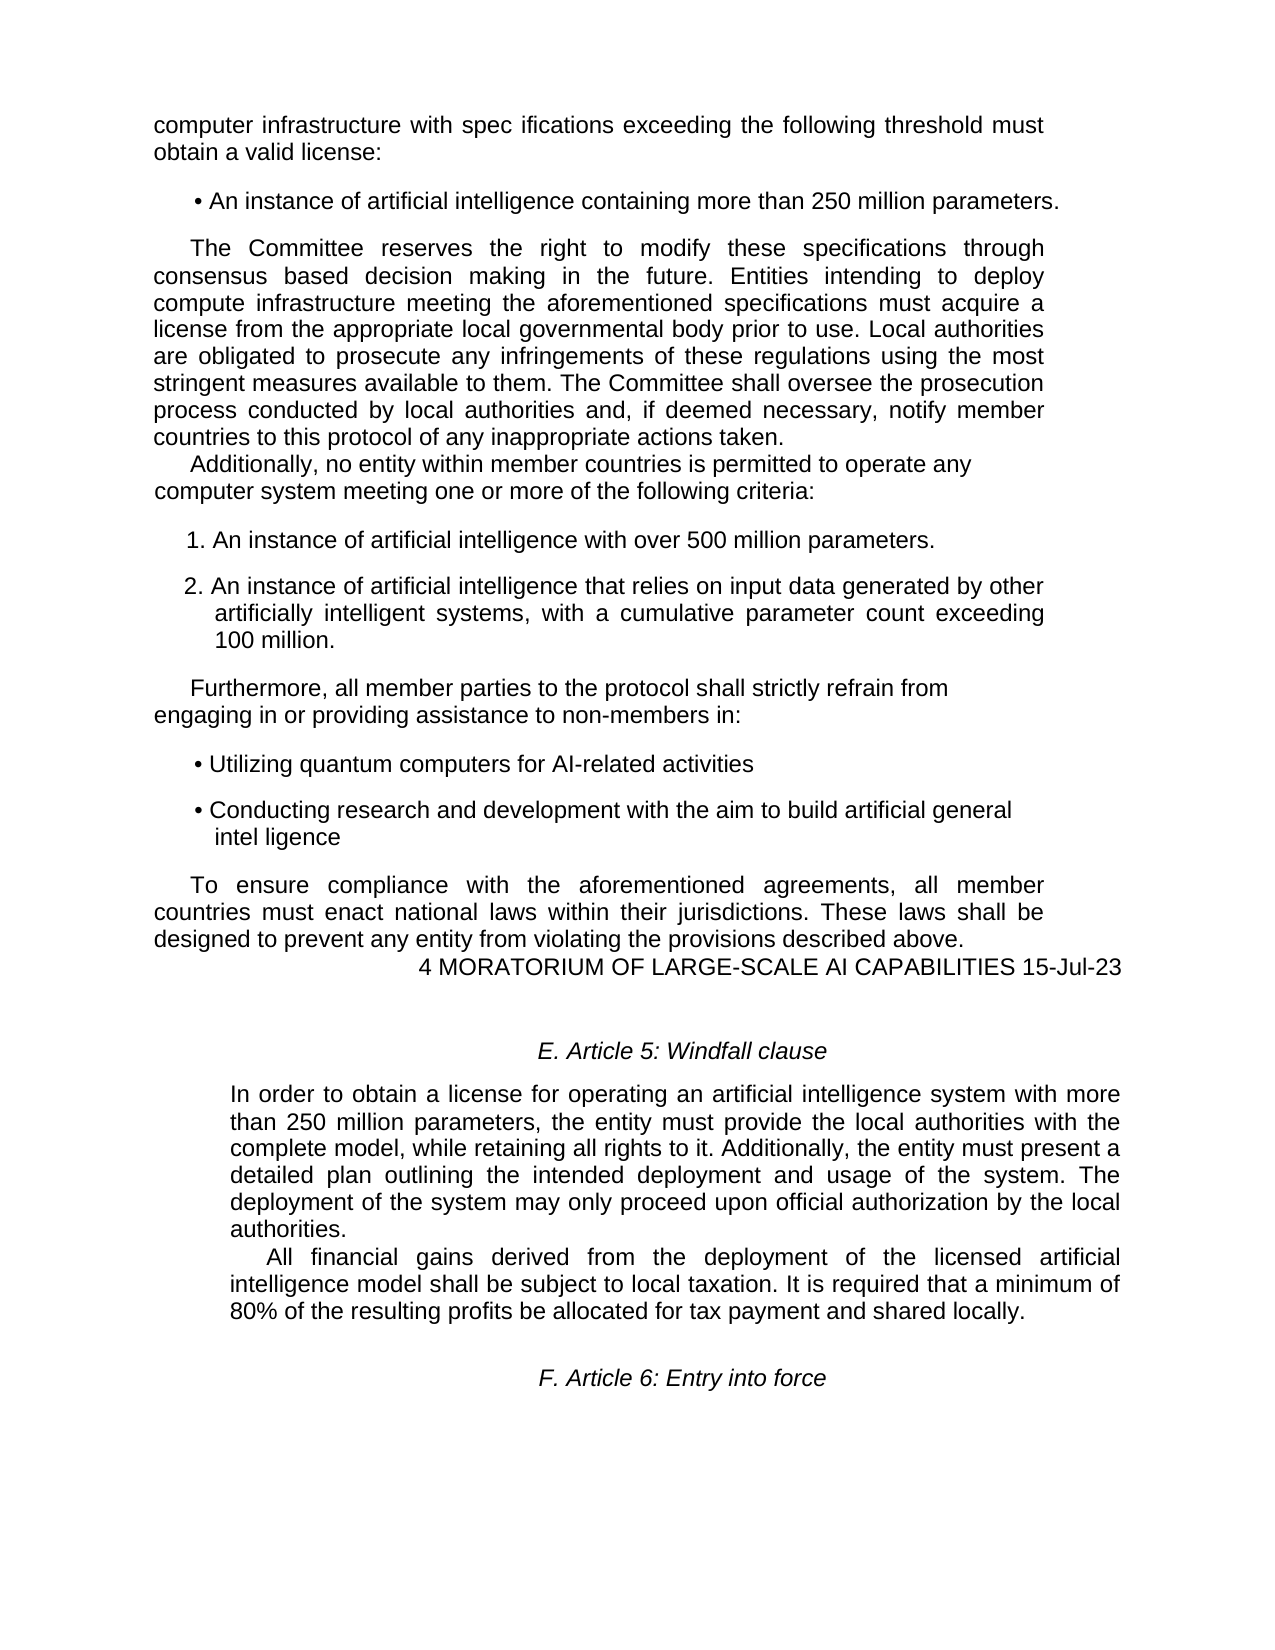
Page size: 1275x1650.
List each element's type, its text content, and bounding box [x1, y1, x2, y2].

text • Conducting research and development with the aim to build artificial general intel ligence [194, 797, 1044, 850]
text All financial gains derived from the deployment of the licensed artificial intelligence model shall be subject to local taxation. It is required that a minimum of 80% of the resulting profits be allocated for tax payment and shared locally. [229, 1244, 1122, 1324]
text F. Article 6: Entry into force [153, 1363, 827, 1391]
text The Committee reserves the right to modify these specifications through consensus based decision making in the future. Entities intending to deploy compute infrastructure meeting the aforementioned specifications must acquire a license from the appropriate local governmental body prior to use. Local authorities are obligated to prosecute any infringements of these regulations using the most stringent measures available to them. The Committee shall oversee the prosecution process conducted by local authorities and, if deemed necessary, notify member countries to this protocol of any inappropriate actions taken. [153, 236, 1046, 450]
text • Utilizing quantum computers for AI-related activities [194, 750, 1123, 778]
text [153, 112, 1046, 166]
text • An instance of artificial intelligence containing more than 250 million parameters. [194, 187, 1123, 215]
text Furthermore, all member parties to the protocol shall strictly refrain from engaging in or providing assistance to non-members in: [154, 675, 1046, 728]
text To ensure compliance with the aforementioned agreements, all member countries must enact national laws within their jurisdictions. These laws shall be designed to prevent any entity from violating the provisions described above. [153, 872, 1046, 952]
text E. Article 5: Windfall clause [153, 1037, 827, 1064]
text 1. An instance of artificial intelligence with over 500 million parameters. [186, 526, 1123, 554]
text 2. An instance of artificial intelligence that relies on input data generated by other artificially intelligent systems, with a cumulative parameter count exceeding 100 million. [184, 573, 1046, 653]
text 4 MORATORIUM OF LARGE-SCALE AI CAPABILITIES 15-Jul-23 [153, 952, 1122, 980]
text In order to obtain a license for operating an artificial intelligence system with more than 250 million parameters, the entity must provide the local authorities with the complete model, while retaining all rights to it. Additionally, the entity must present a detailed plan outlining the intended deployment and usage of the system. The deployment of the system may only proceed upon official authorization by the local authorities. [230, 1081, 1122, 1243]
text Additionally, no entity within member countries is permitted to operate any computer system meeting one or more of the following criteria: [154, 451, 1046, 505]
